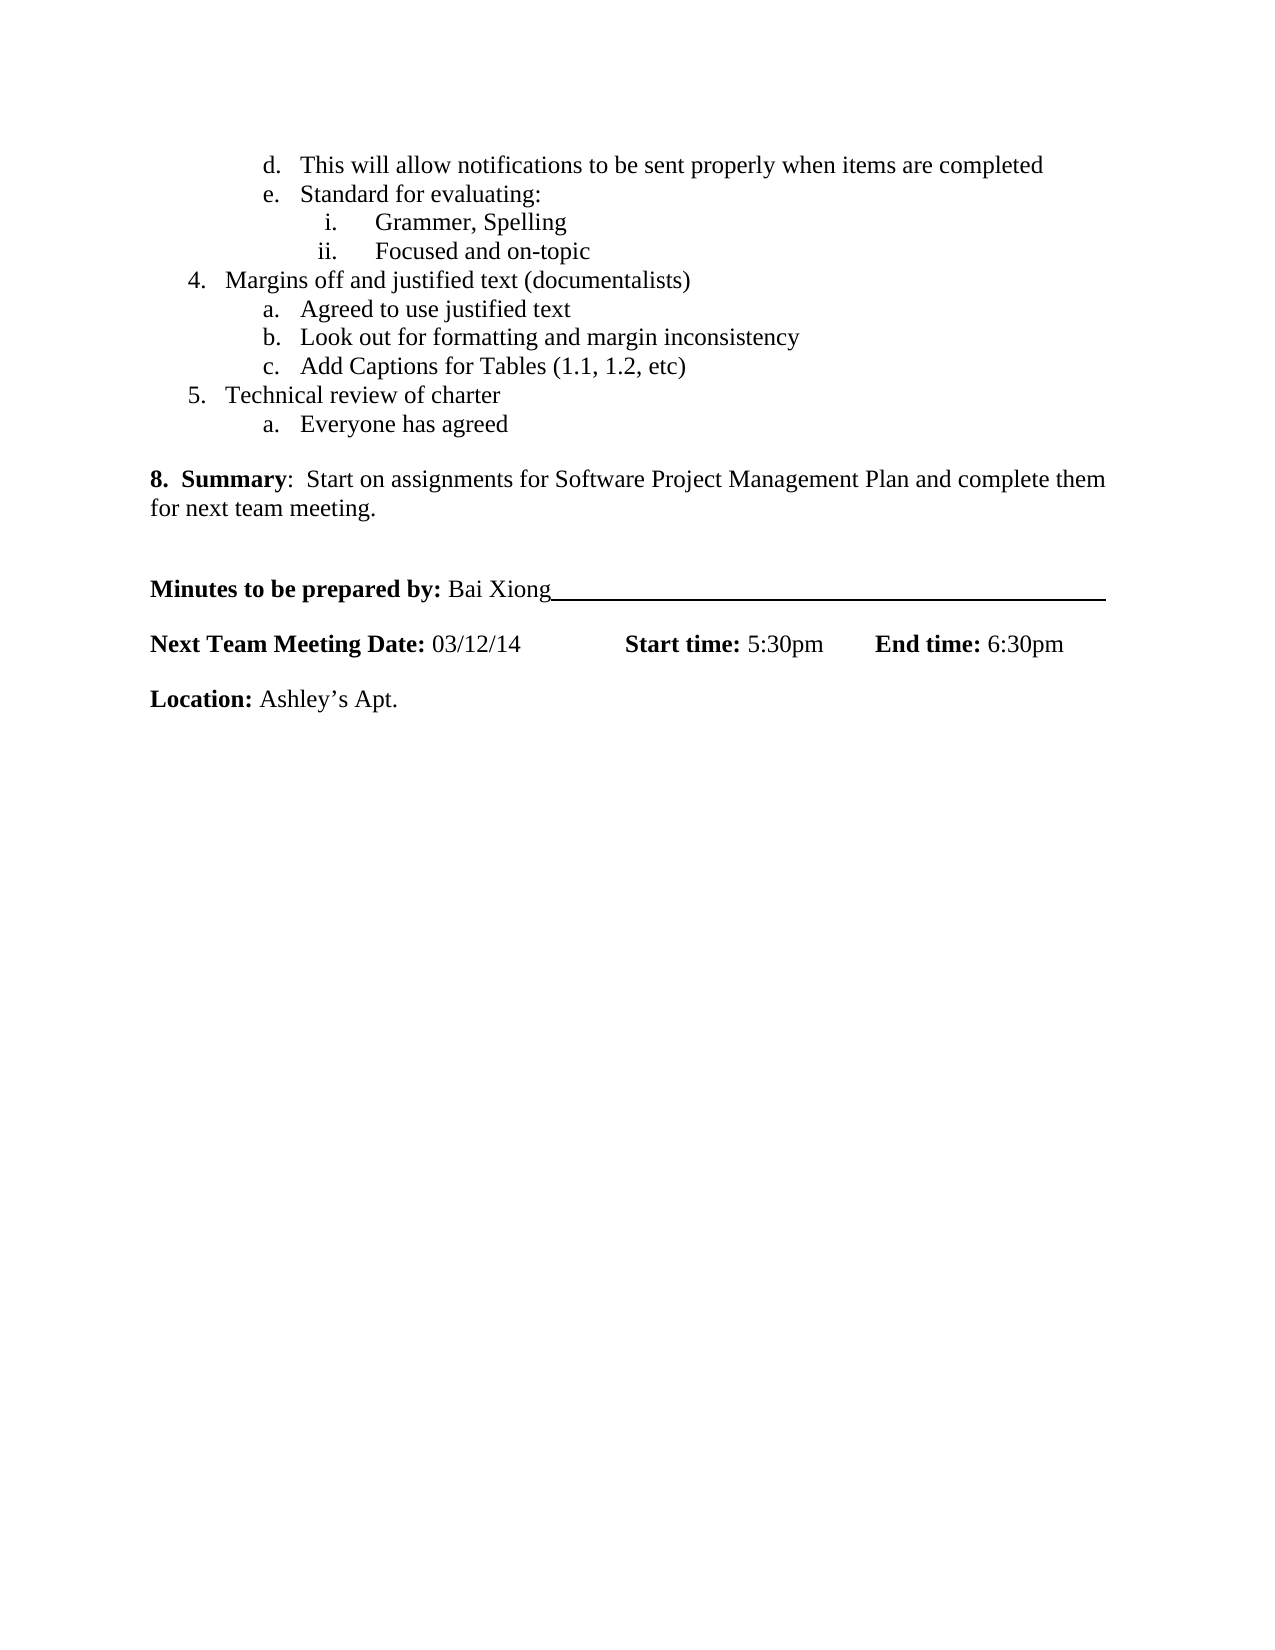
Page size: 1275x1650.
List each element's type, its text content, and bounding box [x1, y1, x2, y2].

list Look out for formatting and margin inconsistency [263, 322, 1125, 351]
text Location: Ashley’s Apt. [150, 684, 1125, 713]
table_header Next Team Meeting Date: 03/12/14 [139, 629, 614, 658]
text 8. Summary: Start on assignments for Software Project Management Plan and complete them for next team meeting. [150, 464, 1125, 521]
list This will allow notifications to be sent properly when items are completed [263, 150, 1125, 179]
list Technical review of charter [188, 380, 1125, 409]
text Minutes to be prepared by: Bai Xiong [150, 574, 1125, 603]
list Add Captions for Tables (1.1, 1.2, etc) [263, 351, 1125, 380]
table_header End time: 6:30pm [864, 629, 1114, 658]
list Focused and on-topic [338, 236, 1125, 265]
list Agreed to use justified text [263, 294, 1125, 322]
list Everyone has agreed [263, 409, 1125, 437]
table_header Start time: 5:30pm [614, 629, 864, 658]
list Standard for evaluating: [263, 179, 1125, 207]
list Margins off and justified text (documentalists) [188, 265, 1125, 294]
list Grammer, Spelling [338, 207, 1125, 236]
